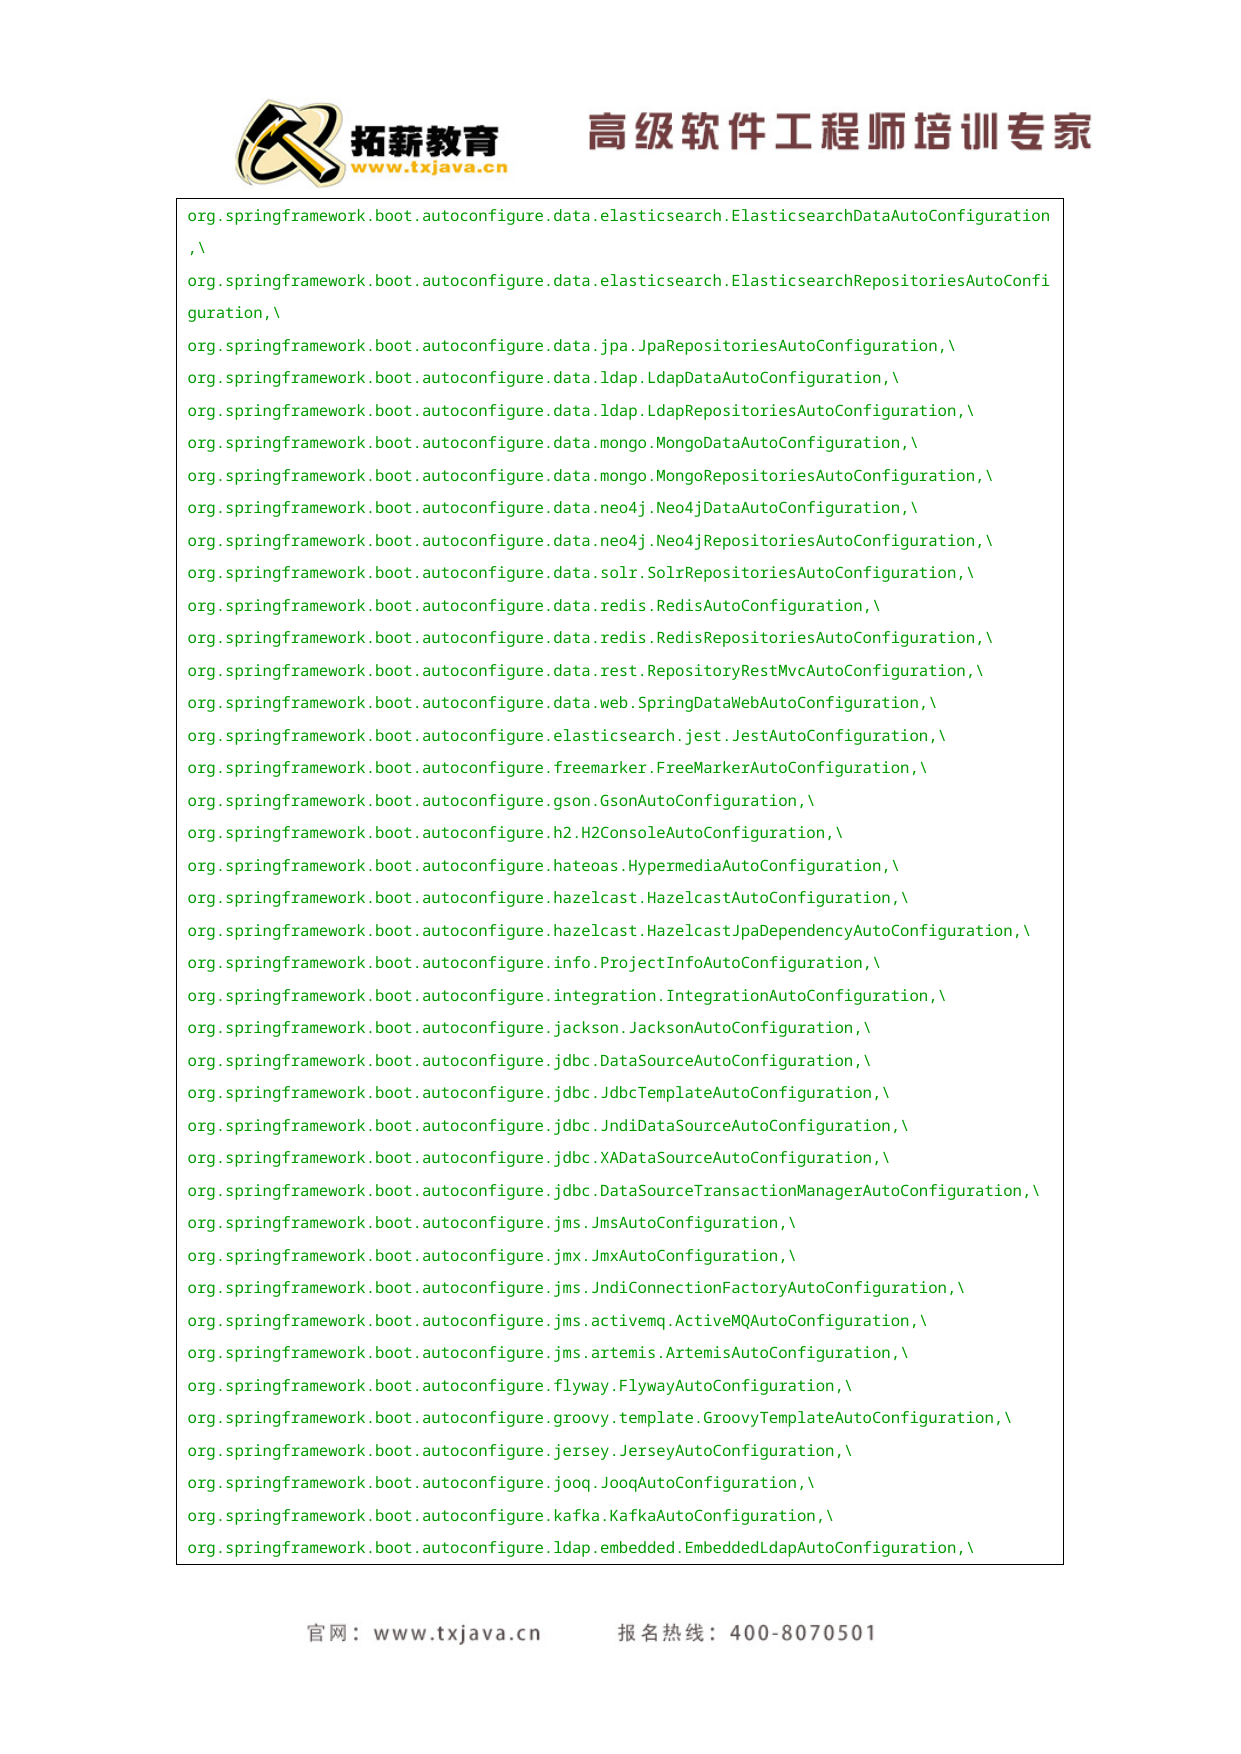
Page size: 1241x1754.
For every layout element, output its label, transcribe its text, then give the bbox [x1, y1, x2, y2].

picture [231, 1603, 1097, 1651]
picture [231, 88, 1097, 191]
